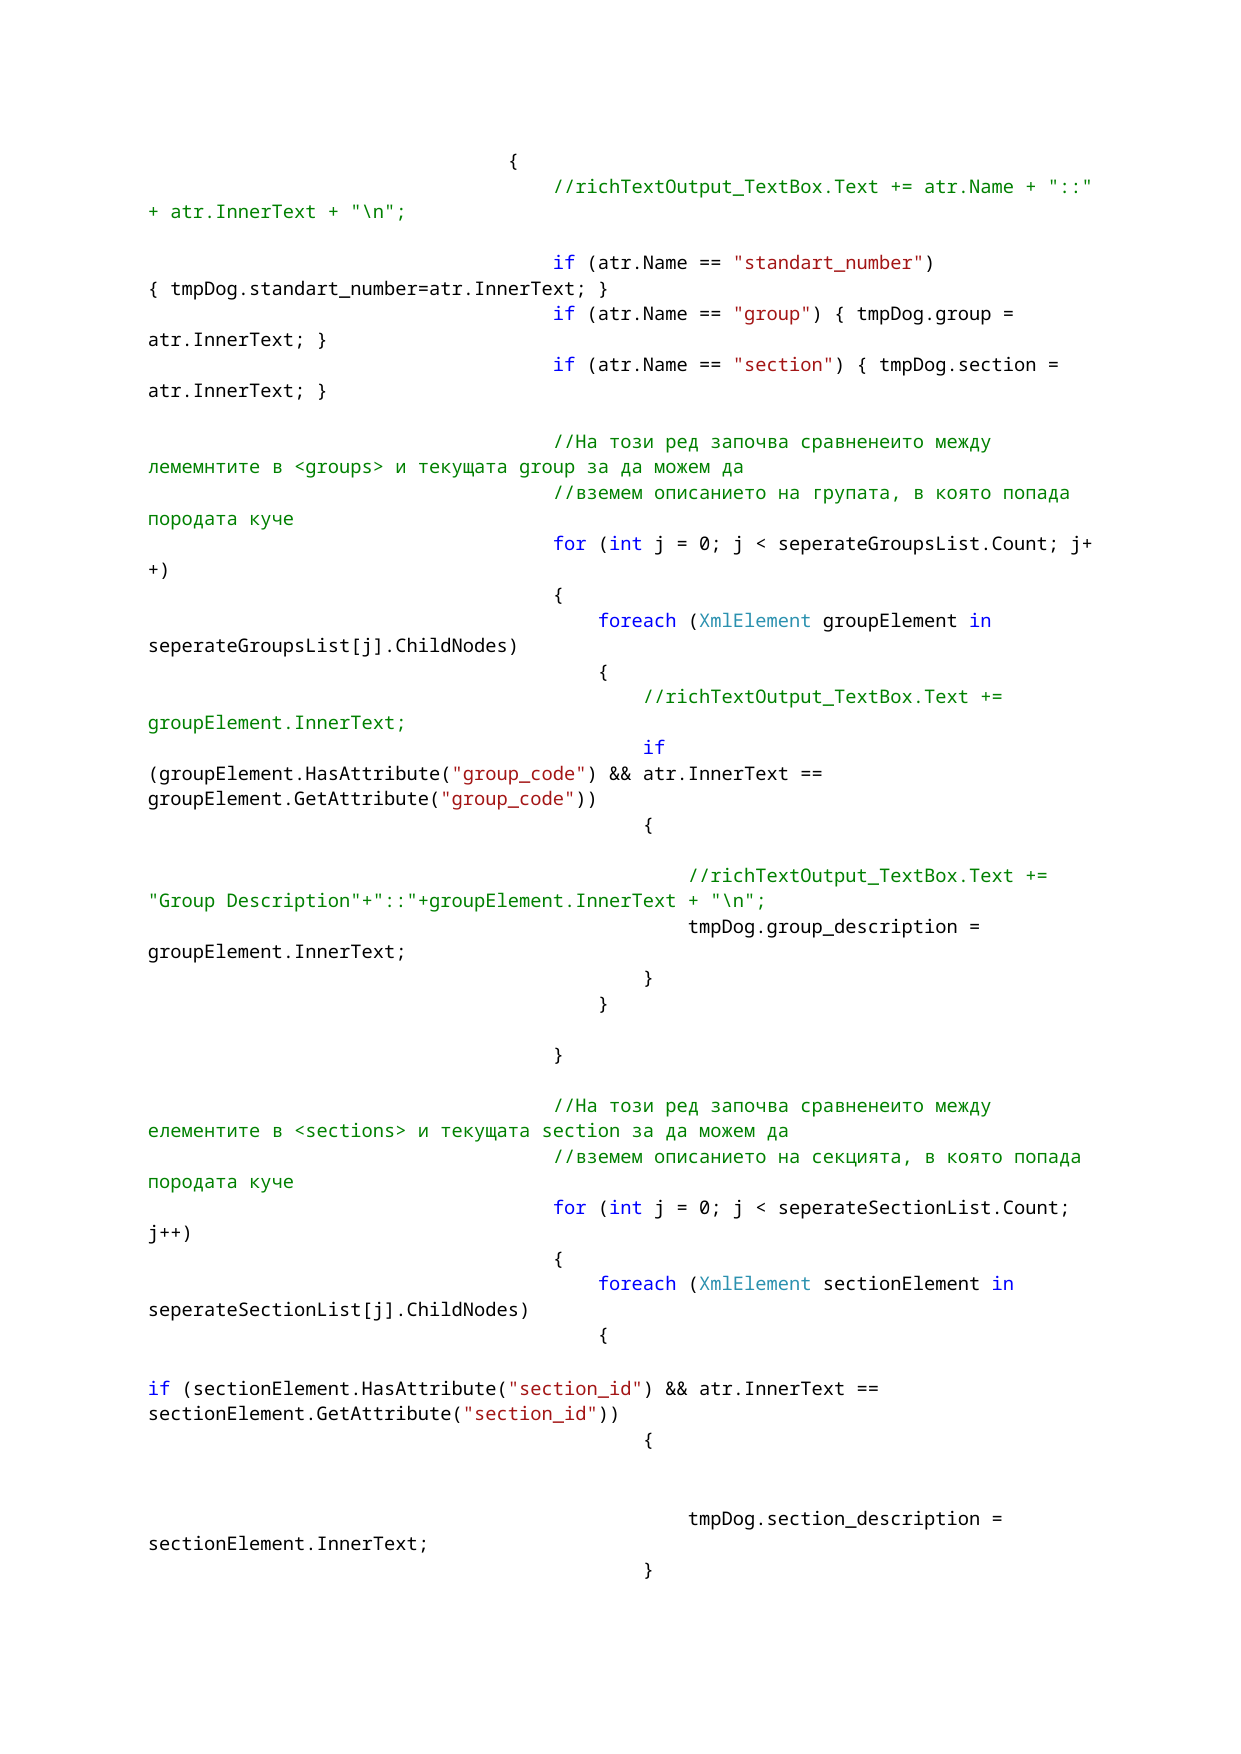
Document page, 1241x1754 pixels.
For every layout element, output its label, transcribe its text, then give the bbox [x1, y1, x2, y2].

text if (atr.Name == "standart_number") { tmpDog.standart_number=atr.InnerText; } [148, 250, 1093, 301]
text } [148, 1041, 1093, 1066]
text //вземем описанието на секцията, в която попада породата куче [148, 1143, 1093, 1194]
text //На този ред започва сравненеито между елементите в <sections> и текущата section за да можем да [148, 1092, 1093, 1143]
text foreach (XmlElement sectionElement in seperateSectionList[j].ChildNodes) [148, 1271, 1093, 1322]
text //richTextOutput_TextBox.Text += "Group Description"+"::"+groupElement.InnerText + "\n"; [148, 862, 1093, 913]
text //вземем описанието на групата, в която попада породата куче [148, 479, 1093, 530]
text { [148, 658, 1093, 683]
text tmpDog.group_description = groupElement.InnerText; [148, 913, 1093, 964]
text } [148, 990, 1093, 1015]
text for (int j = 0; j < seperateGroupsList.Count; j++) [148, 530, 1093, 581]
text } [148, 964, 1093, 990]
text if (sectionElement.HasAttribute("section_id") && atr.InnerText == sectionElement.GetAttribute("section_id")) [148, 1347, 1093, 1426]
text for (int j = 0; j < seperateSectionList.Count; j++) [148, 1194, 1093, 1245]
text if (atr.Name == "section") { tmpDog.section = atr.InnerText; } [148, 352, 1093, 403]
text //На този ред започва сравненеито между лемемнтите в <groups> и текущата group за да можем да [148, 428, 1093, 479]
text { [148, 811, 1093, 837]
text { [148, 581, 1093, 607]
text //richTextOutput_TextBox.Text += atr.Name + "::" + atr.InnerText + "\n"; [148, 173, 1093, 224]
text tmpDog.section_description = sectionElement.InnerText; [148, 1505, 1093, 1556]
text { [148, 148, 1093, 173]
text foreach (XmlElement groupElement in seperateGroupsList[j].ChildNodes) [148, 607, 1093, 658]
text { [148, 1322, 1093, 1347]
text { [148, 1245, 1093, 1271]
text { [148, 1426, 1093, 1452]
text if (groupElement.HasAttribute("group_code") && atr.InnerText == groupElement.GetAttribute("group_code")) [148, 734, 1093, 811]
text } [148, 1556, 1093, 1582]
text //richTextOutput_TextBox.Text += groupElement.InnerText; [148, 683, 1093, 734]
text if (atr.Name == "group") { tmpDog.group = atr.InnerText; } [148, 301, 1093, 352]
